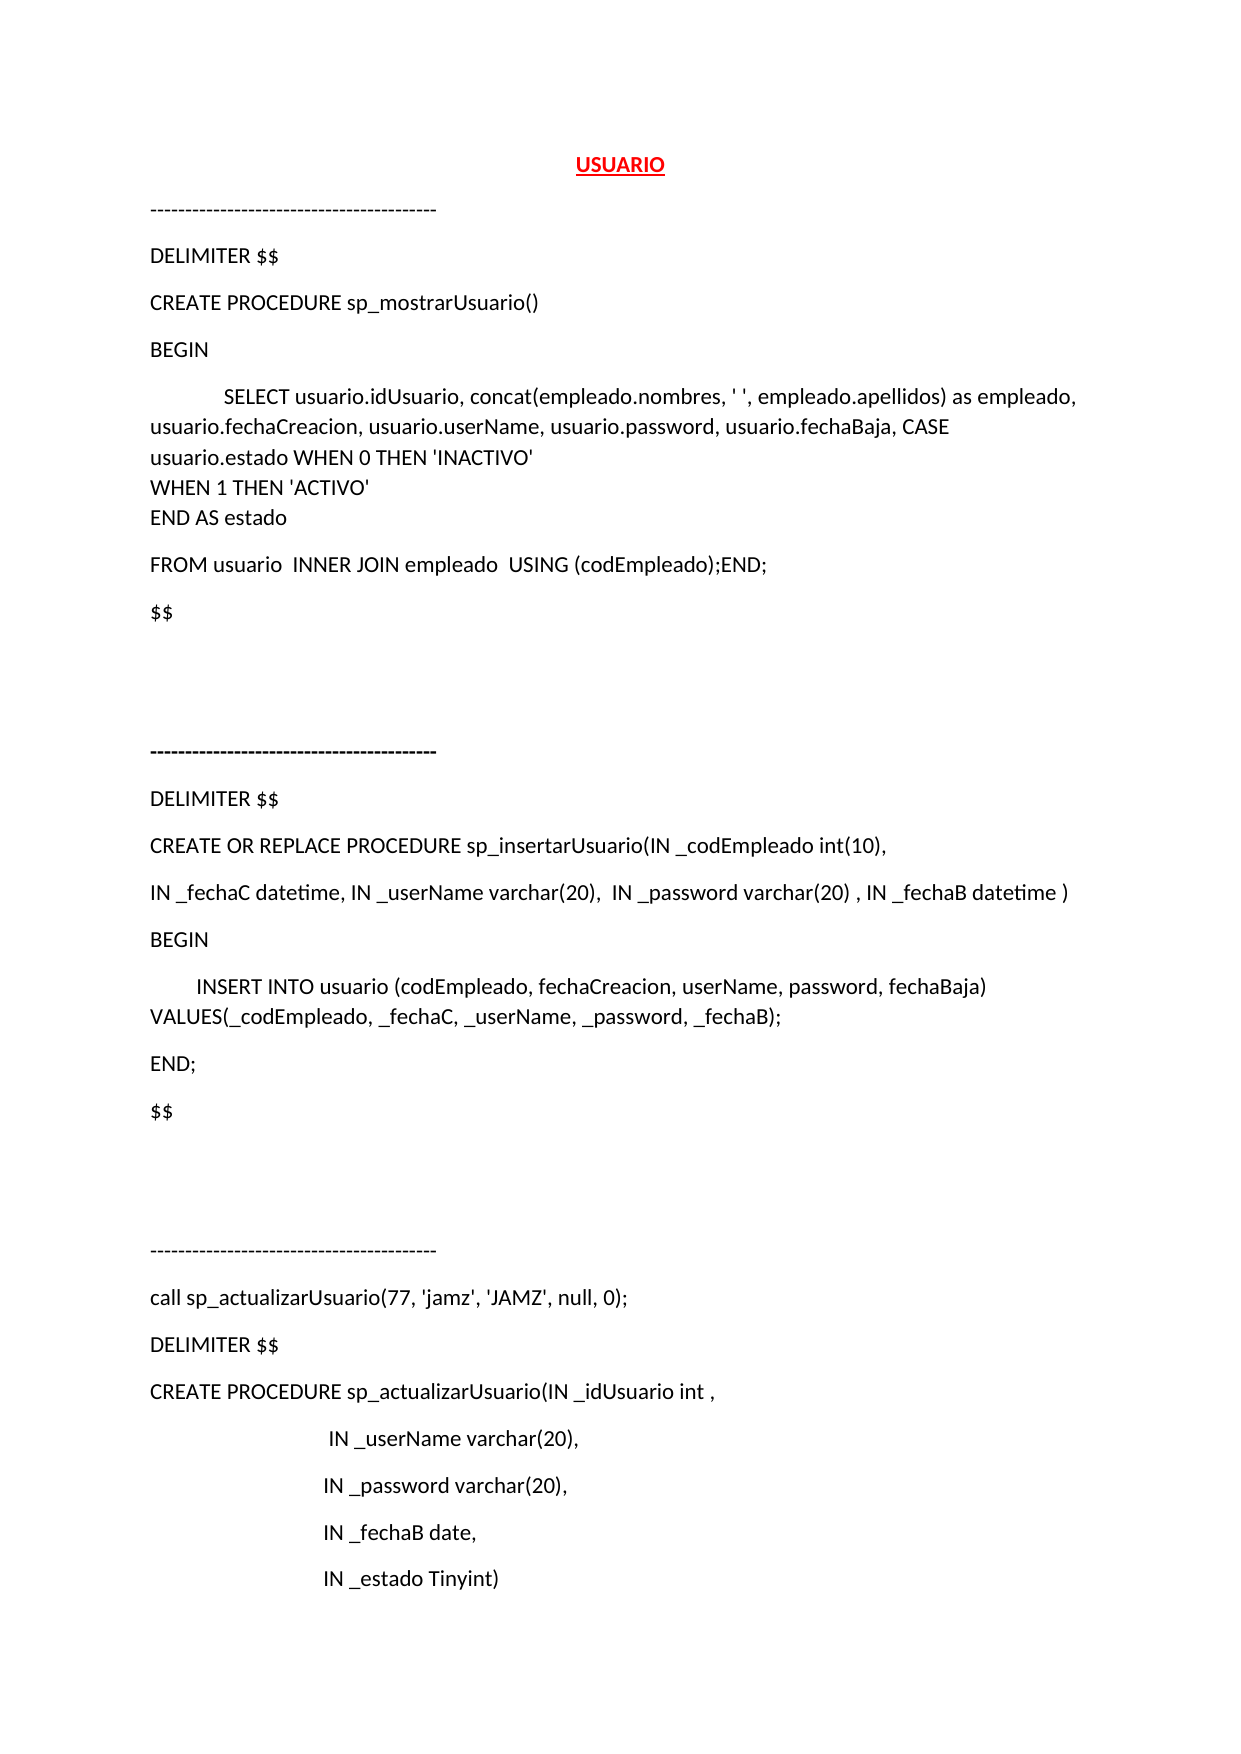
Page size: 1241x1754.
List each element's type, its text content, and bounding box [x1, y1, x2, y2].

text ----------------------------------------- [150, 195, 1090, 223]
text call sp_actualizarUsuario(77, 'jamz', 'JAMZ', null, 0); [150, 1283, 1090, 1311]
text IN _password varchar(20), [297, 1471, 1090, 1499]
text ----------------------------------------- [150, 737, 1090, 765]
text DELIMITER $$ [150, 1330, 1090, 1358]
text CREATE OR REPLACE PROCEDURE sp_insertarUsuario(IN _codEmpleado int(10), [150, 831, 1090, 859]
text CREATE PROCEDURE sp_mostrarUsuario() [150, 288, 1090, 316]
text USUARIO [150, 150, 1090, 178]
text IN _estado Tinyint) [297, 1564, 1090, 1592]
text $$ [150, 597, 1090, 625]
text FROM usuario INNER JOIN empleado USING (codEmpleado);END; [150, 550, 1090, 578]
text INSERT INTO usuario (codEmpleado, fechaCreacion, userName, password, fechaBaja) VALUES(_codEmpleado, _fechaC, _userName, _password, _fechaB); [150, 972, 1090, 1030]
text DELIMITER $$ [150, 242, 1090, 269]
text END; [150, 1049, 1090, 1077]
text IN _fechaC datetime, IN _userName varchar(20), IN _password varchar(20) , IN _fechaB datetime ) [150, 878, 1090, 906]
text IN _fechaB date, [297, 1518, 1090, 1546]
text BEGIN [150, 925, 1090, 953]
text SELECT usuario.idUsuario, concat(empleado.nombres, ' ', empleado.apellidos) as empleado, usuario.fechaCreacion, usuario.userName, usuario.password, usuario.fechaBaja, CASE usuario.estado WHEN 0 THEN 'INACTIVO' WHEN 1 THEN 'ACTIVO' END AS estado [150, 382, 1090, 531]
text ----------------------------------------- [150, 1236, 1090, 1264]
text $$ [150, 1096, 1090, 1124]
text BEGIN [150, 335, 1090, 363]
text IN _userName varchar(20), [224, 1424, 1090, 1452]
text DELIMITER $$ [150, 784, 1090, 812]
text CREATE PROCEDURE sp_actualizarUsuario(IN _idUsuario int , [150, 1377, 1090, 1405]
